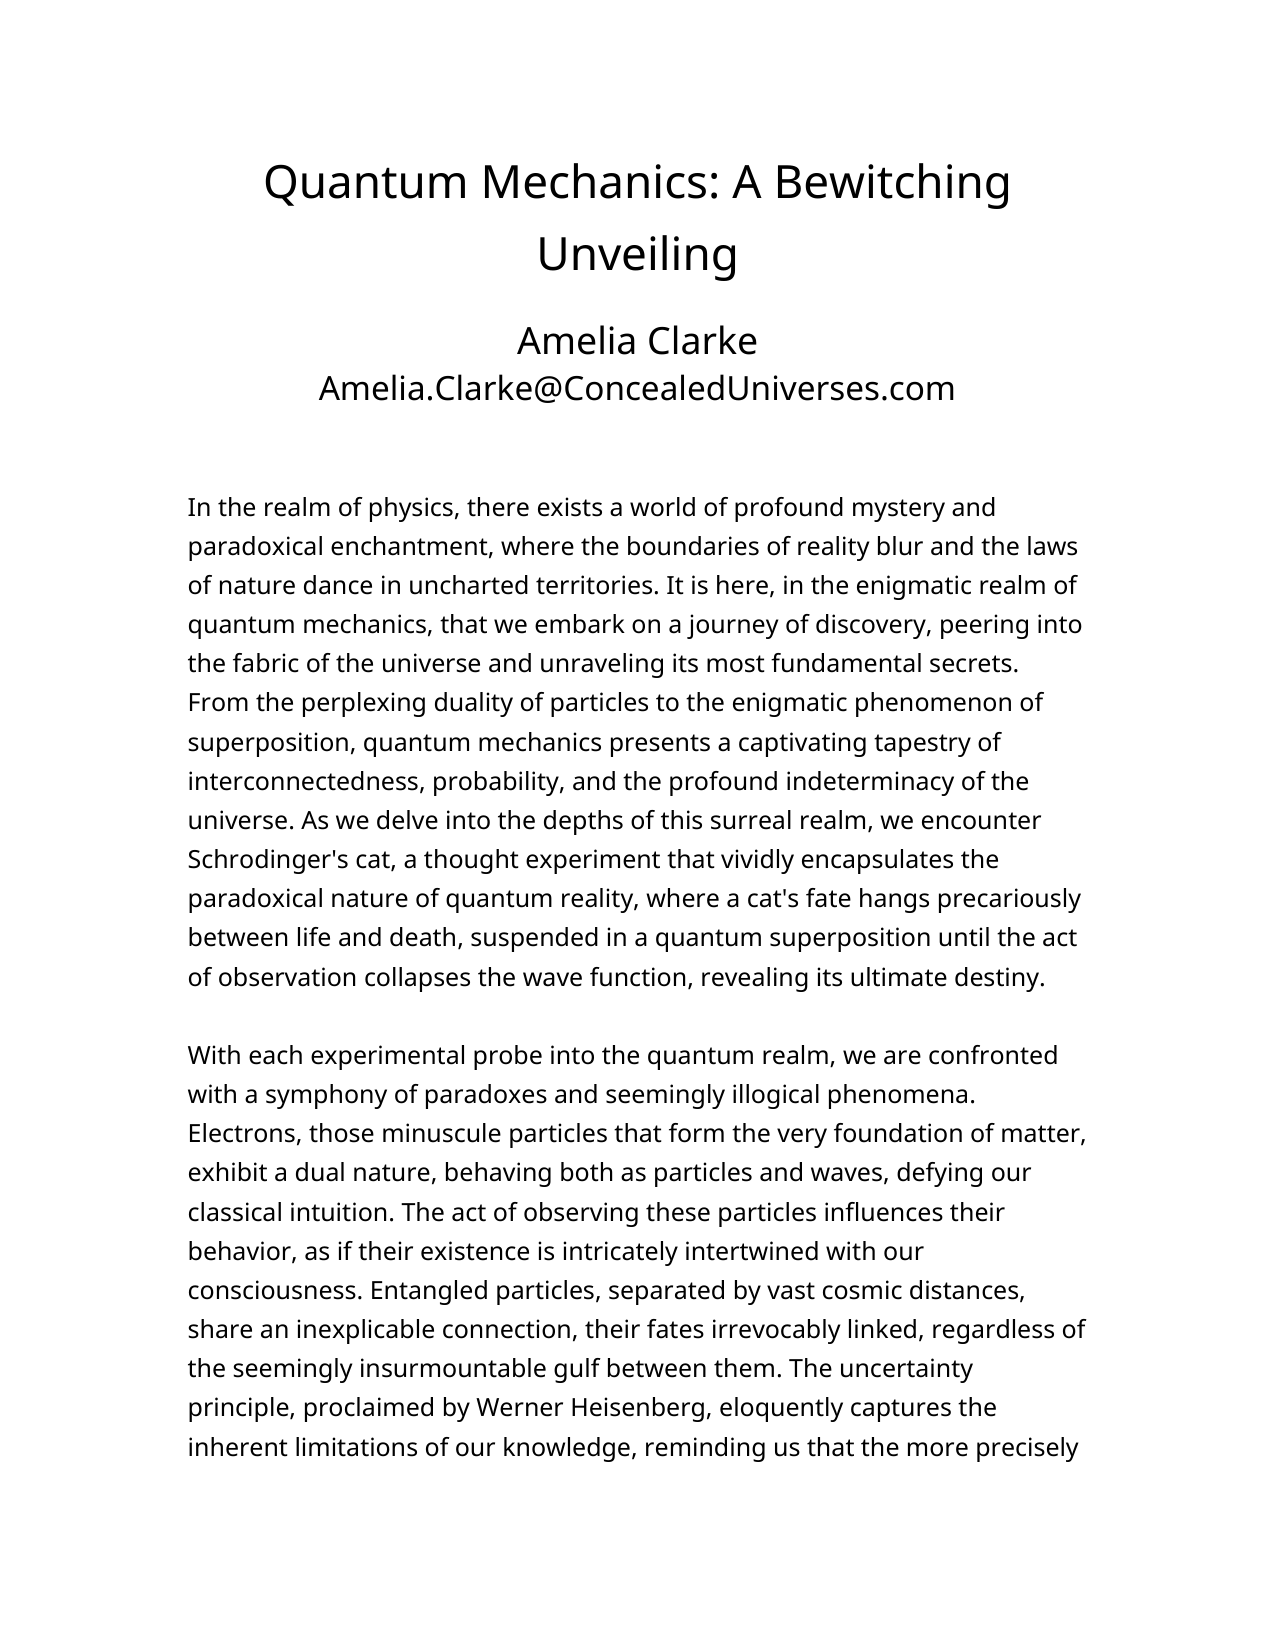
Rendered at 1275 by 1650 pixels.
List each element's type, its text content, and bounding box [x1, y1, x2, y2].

text Amelia Clarke [187, 314, 1087, 365]
text Quantum Mechanics: A Bewitching Unveiling [187, 150, 1087, 284]
text Amelia.Clarke@ConcealedUniverses.com [187, 365, 1087, 411]
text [187, 489, 1087, 1463]
